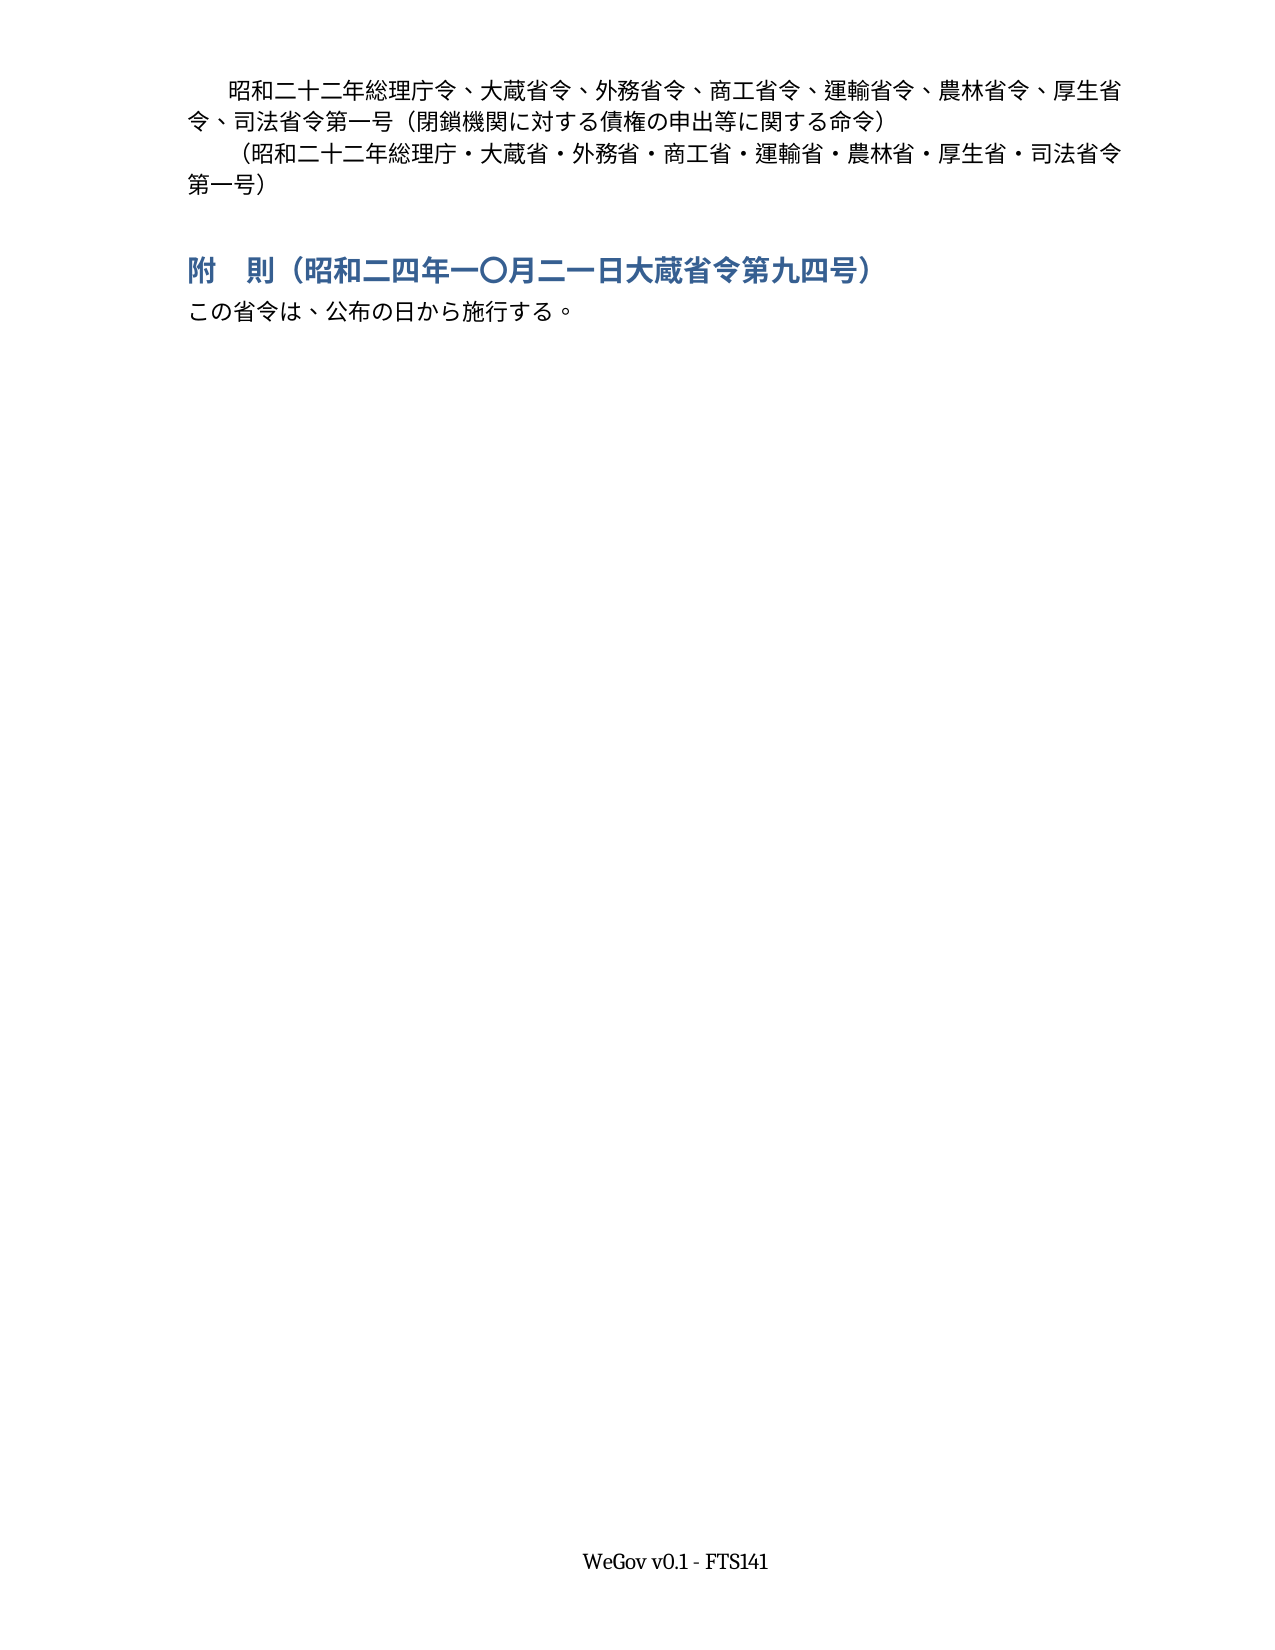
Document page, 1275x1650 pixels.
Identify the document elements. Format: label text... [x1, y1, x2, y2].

text この省令は、公布の日から施行する。 [187, 296, 1087, 327]
subtitle 附 則（昭和二四年一〇月二一日大蔵省令第九四号） [187, 250, 1087, 290]
